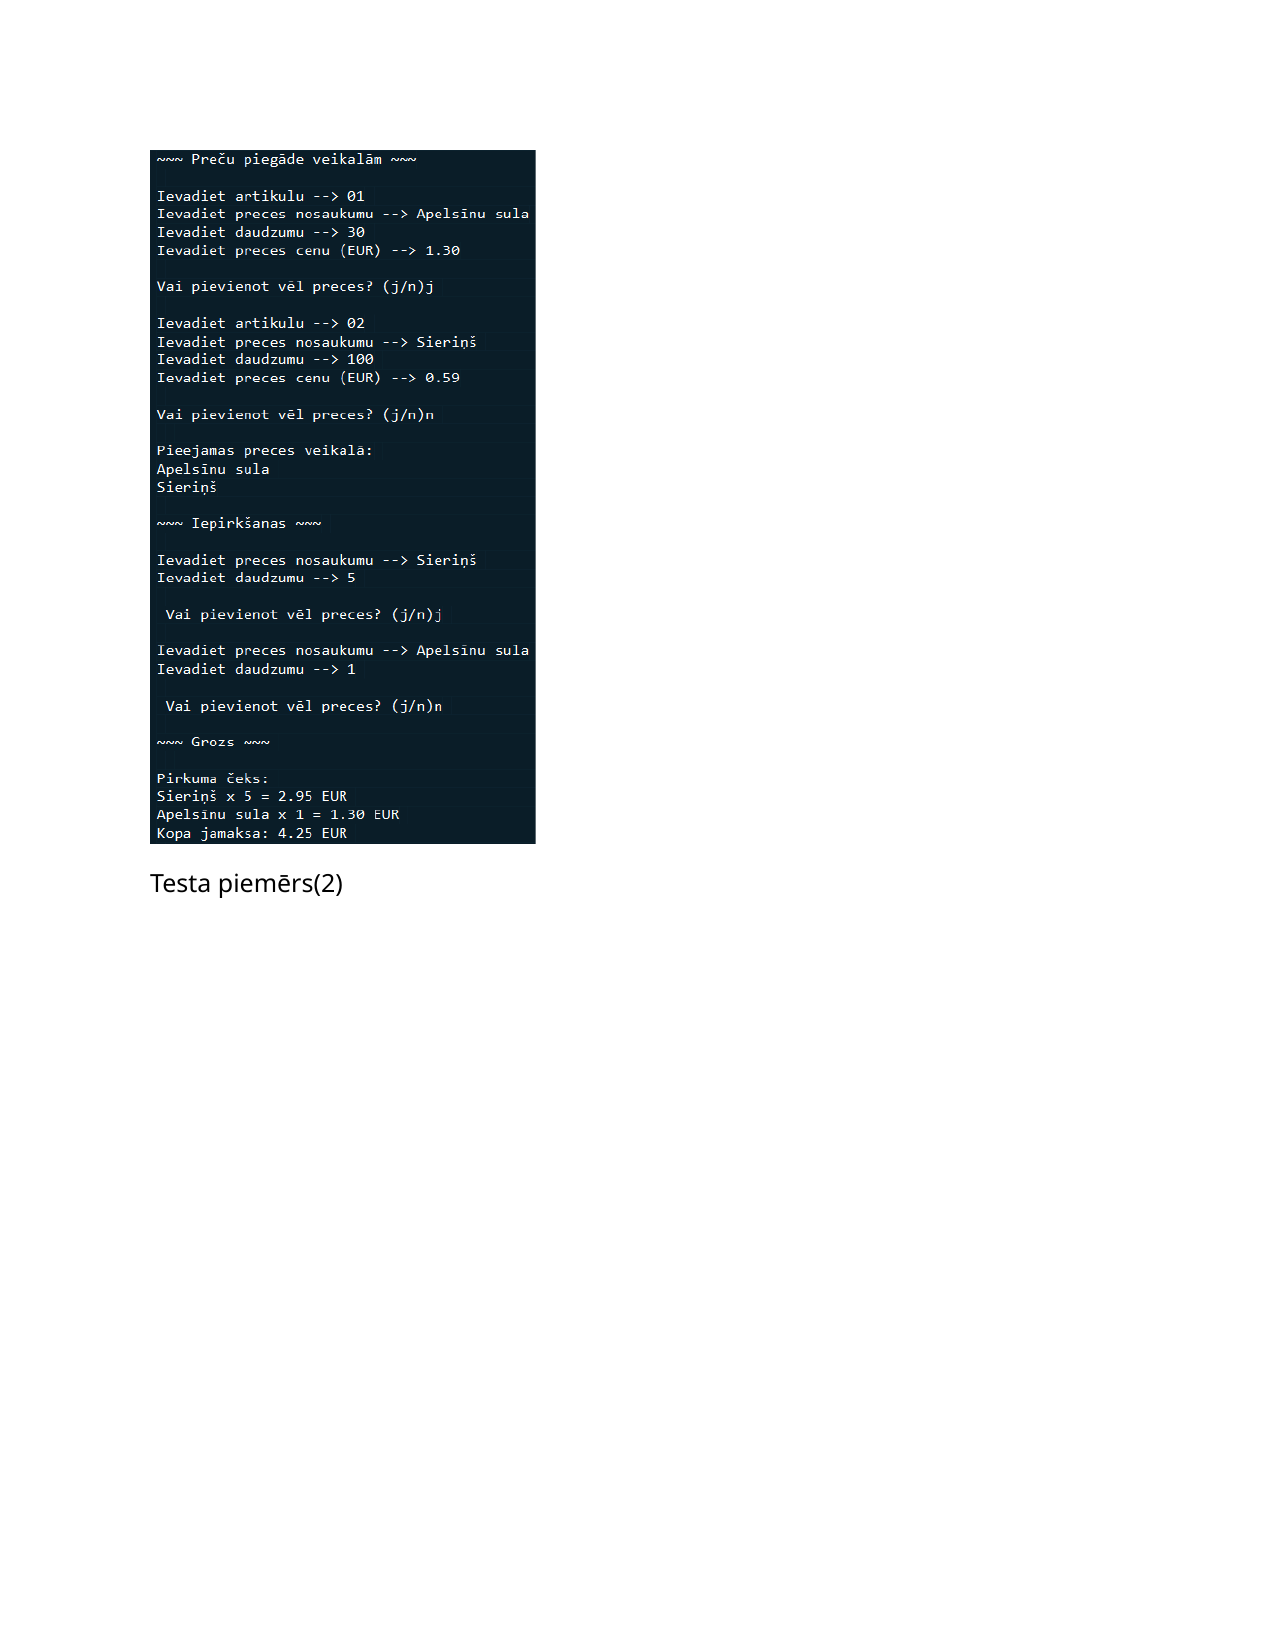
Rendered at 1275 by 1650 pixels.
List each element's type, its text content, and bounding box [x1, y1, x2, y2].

text Testa piemērs(2) [150, 866, 1125, 900]
picture [150, 150, 536, 844]
